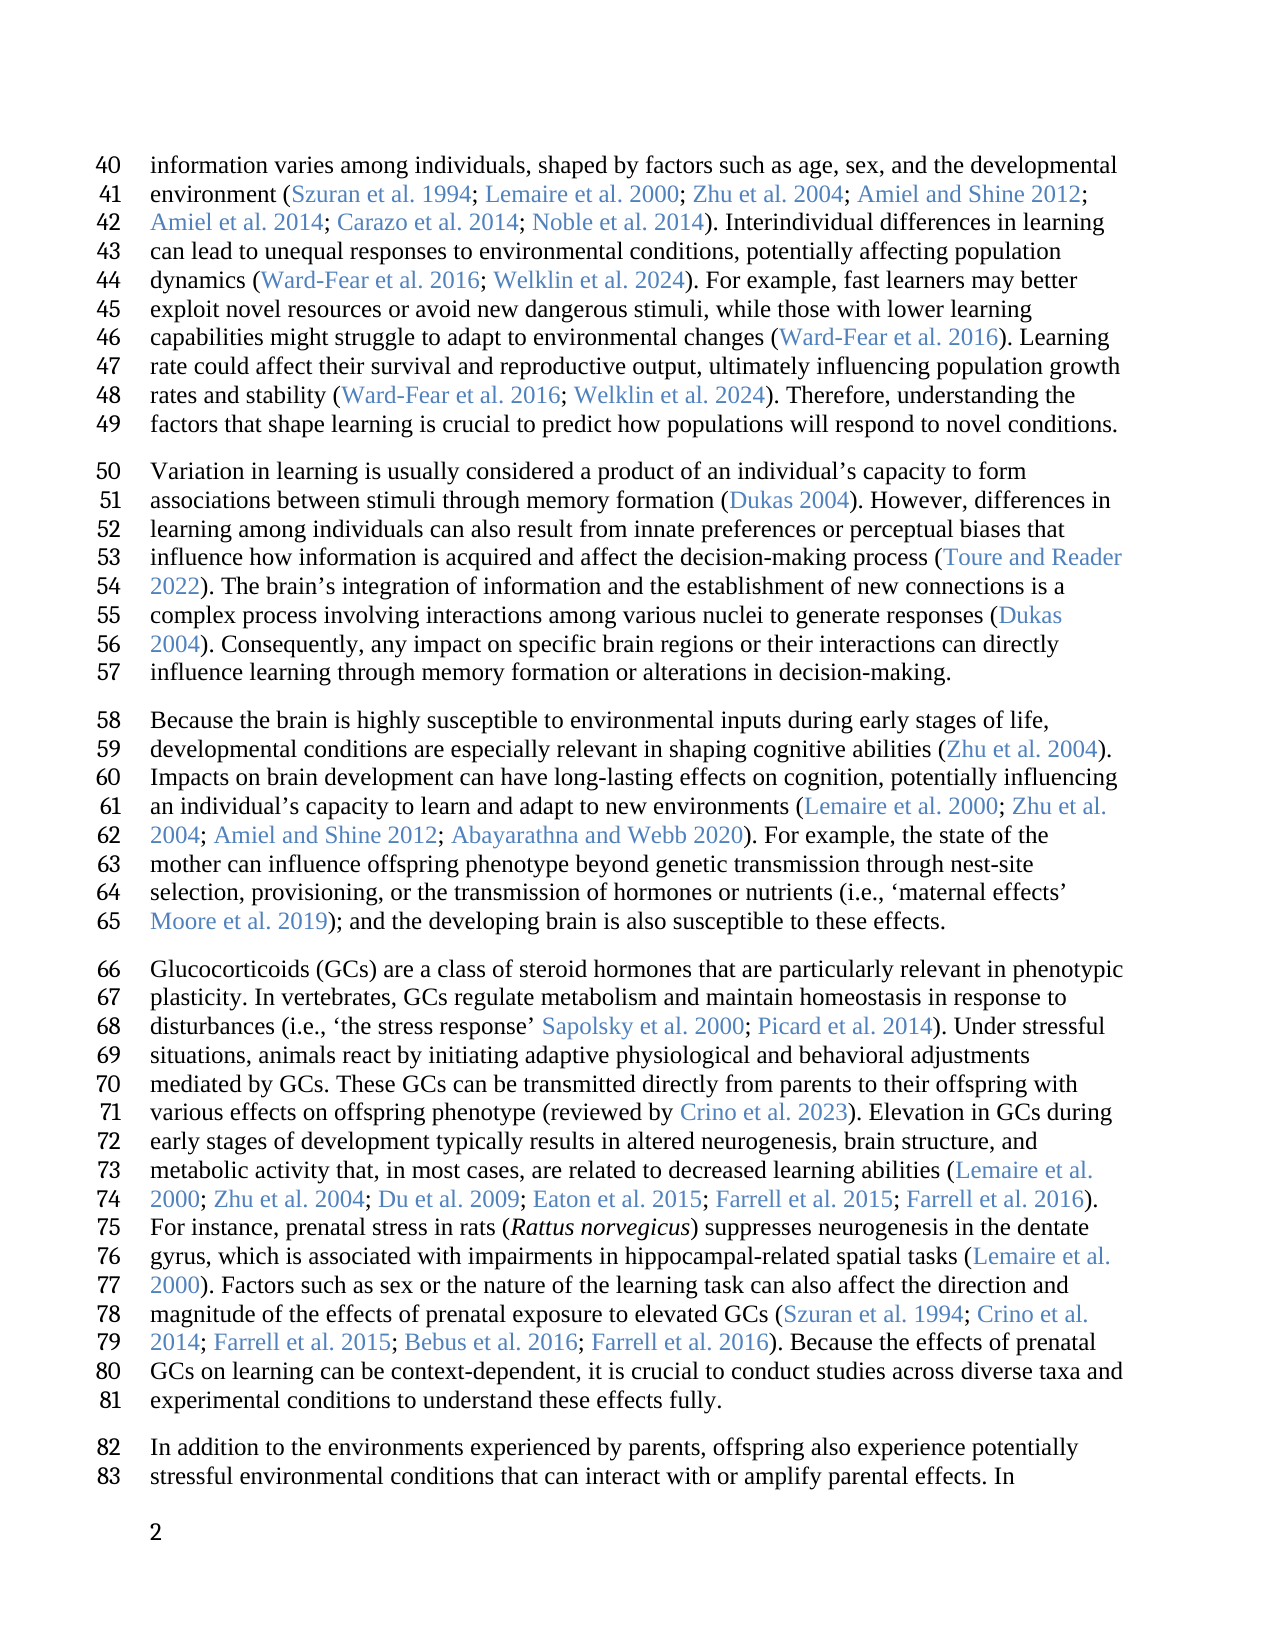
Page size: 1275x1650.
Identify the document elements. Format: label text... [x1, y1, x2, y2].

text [150, 150, 1125, 437]
text Because the brain is highly susceptible to environmental inputs during early stages of life, developmental conditions are especially relevant in shaping cognitive abilities (Zhu et al. 2004). Impacts on brain development can have long-lasting effects on cognition, potentially influencing an individual’s capacity to learn and adapt to new environments (Lemaire et al. 2000; Zhu et al. 2004; Amiel and Shine 2012; Abayarathna and Webb 2020). For example, the state of the mother can influence offspring phenotype beyond genetic transmission through nest-site selection, provisioning, or the transmission of hormones or nutrients (i.e., ‘maternal effects’ Moore et al. 2019); and the developing brain is also susceptible to these effects. [150, 705, 1125, 935]
text Variation in learning is usually considered a product of an individual’s capacity to form associations between stimuli through memory formation (Dukas 2004). However, differences in learning among individuals can also result from innate preferences or perceptual biases that influence how information is acquired and affect the decision-making process (Toure and Reader 2022). The brain’s integration of information and the establishment of new connections is a complex process involving interactions among various nuclei to generate responses (Dukas 2004). Consequently, any impact on specific brain regions or their interactions can directly influence learning through memory formation or alterations in decision-making. [150, 456, 1125, 686]
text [150, 1432, 1125, 1490]
text Glucocorticoids (GCs) are a class of steroid hormones that are particularly relevant in phenotypic plasticity. In vertebrates, GCs regulate metabolism and maintain homeostasis in response to disturbances (i.e., ‘the stress response’ Sapolsky et al. 2000; Picard et al. 2014). Under stressful situations, animals react by initiating adaptive physiological and behavioral adjustments mediated by GCs. These GCs can be transmitted directly from parents to their offspring with various effects on offspring phenotype (reviewed by Crino et al. 2023). Elevation in GCs during early stages of development typically results in altered neurogenesis, brain structure, and metabolic activity that, in most cases, are related to decreased learning abilities (Lemaire et al. 2000; Zhu et al. 2004; Du et al. 2009; Eaton et al. 2015; Farrell et al. 2015; Farrell et al. 2016). For instance, prenatal stress in rats (Rattus norvegicus) suppresses neurogenesis in the dentate gyrus, which is associated with impairments in hippocampal-related spatial tasks (Lemaire et al. 2000). Factors such as sex or the nature of the learning task can also affect the direction and magnitude of the effects of prenatal exposure to elevated GCs (Szuran et al. 1994; Crino et al. 2014; Farrell et al. 2015; Bebus et al. 2016; Farrell et al. 2016). Because the effects of prenatal GCs on learning can be context-dependent, it is crucial to conduct studies across diverse taxa and experimental conditions to understand these effects fully. [150, 954, 1125, 1414]
